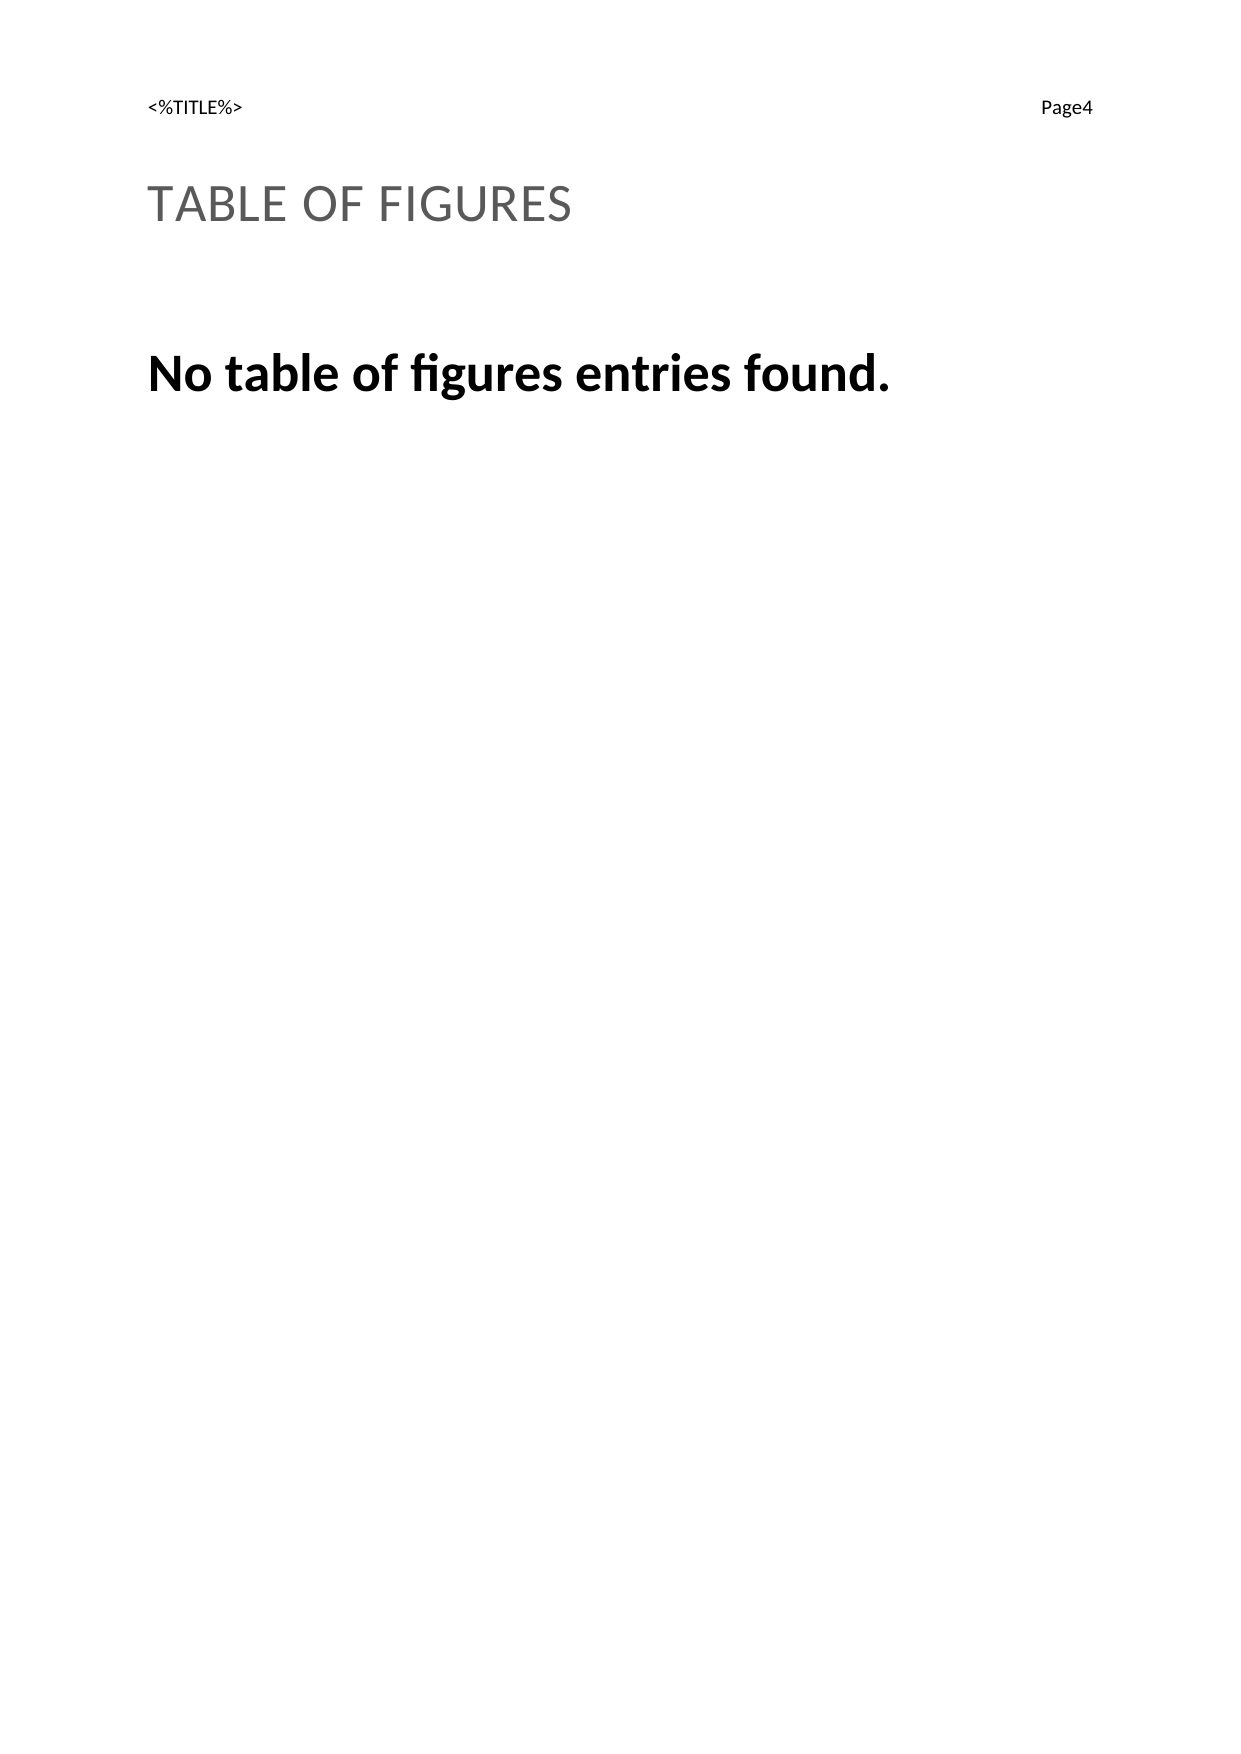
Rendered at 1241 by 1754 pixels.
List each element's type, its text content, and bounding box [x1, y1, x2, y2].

text No table of figures entries found. [148, 339, 1093, 405]
subtitle Table of Figures [148, 168, 1093, 234]
